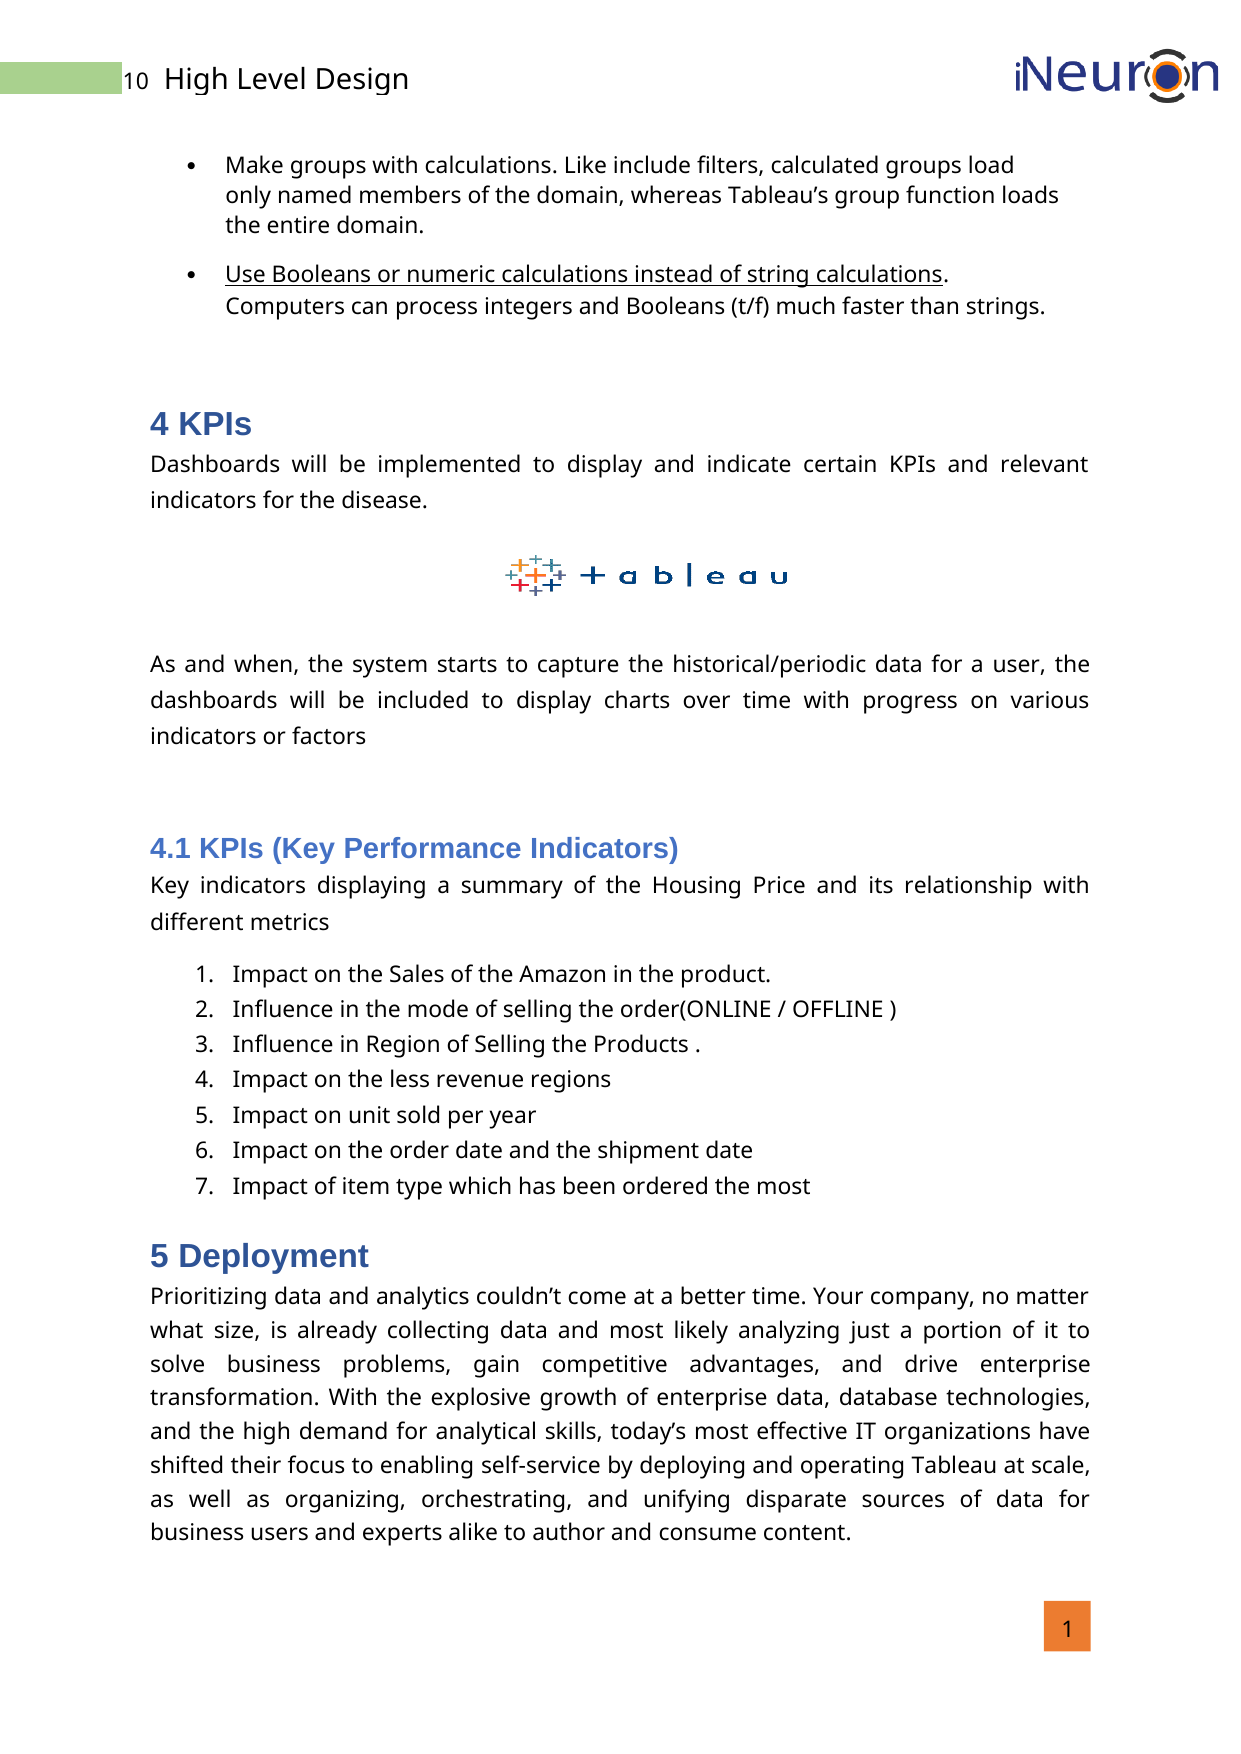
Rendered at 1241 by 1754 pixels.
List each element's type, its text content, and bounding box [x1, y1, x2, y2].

list Impact on unit sold per year [195, 1099, 1153, 1130]
list Impact on the Sales of the Amazon in the product. [195, 958, 1153, 989]
list Impact of item type which has been ordered the most [195, 1170, 1153, 1201]
list Make groups with calculations. Like include filters, calculated groups load only named members of the domain, whereas Tableau’s group function loads the entire domain. [188, 148, 1063, 240]
picture [503, 520, 789, 630]
text As and when, the system starts to capture the historical/periodic data for a user, the dashboards will be included to display charts over time with progress on various indicators or factors [150, 648, 1091, 751]
text Dashboards will be implemented to display and indicate certain KPIs and relevant indicators for the disease. [150, 448, 1089, 516]
list Use Booleans or numeric calculations instead of string calculations. Computers can process integers and Booleans (t/f) much faster than strings. [188, 258, 1072, 321]
list Impact on the order date and the shipment date [195, 1134, 1153, 1166]
list Influence in the mode of selling the order(ONLINE / OFFLINE ) [195, 993, 1153, 1024]
picture [1016, 48, 1219, 103]
text Key indicators displaying a summary of the Housing Price and its relationship with different metrics [150, 869, 1091, 937]
subtitle Deployment [150, 1236, 1153, 1274]
list Impact on the less revenue regions [195, 1063, 1153, 1094]
text Prioritizing data and analytics couldn’t come at a better time. Your company, no matter what size, is already collecting data and most likely analyzing just a portion of it to solve business problems, gain competitive advantages, and drive enterprise transformation. With the explosive growth of enterprise data, database technologies, and the high demand for analytical skills, today’s most effective IT organizations have shifted their focus to enabling self-service by deploying and operating Tableau at scale, as well as organizing, orchestrating, and unifying disparate sources of data for business users and experts alike to author and consume content. [150, 1280, 1091, 1547]
list Influence in Region of Selling the Products . [195, 1028, 1153, 1059]
subtitle KPIs [150, 404, 1153, 443]
subtitle KPIs (Key Performance Indicators) [150, 831, 1153, 865]
